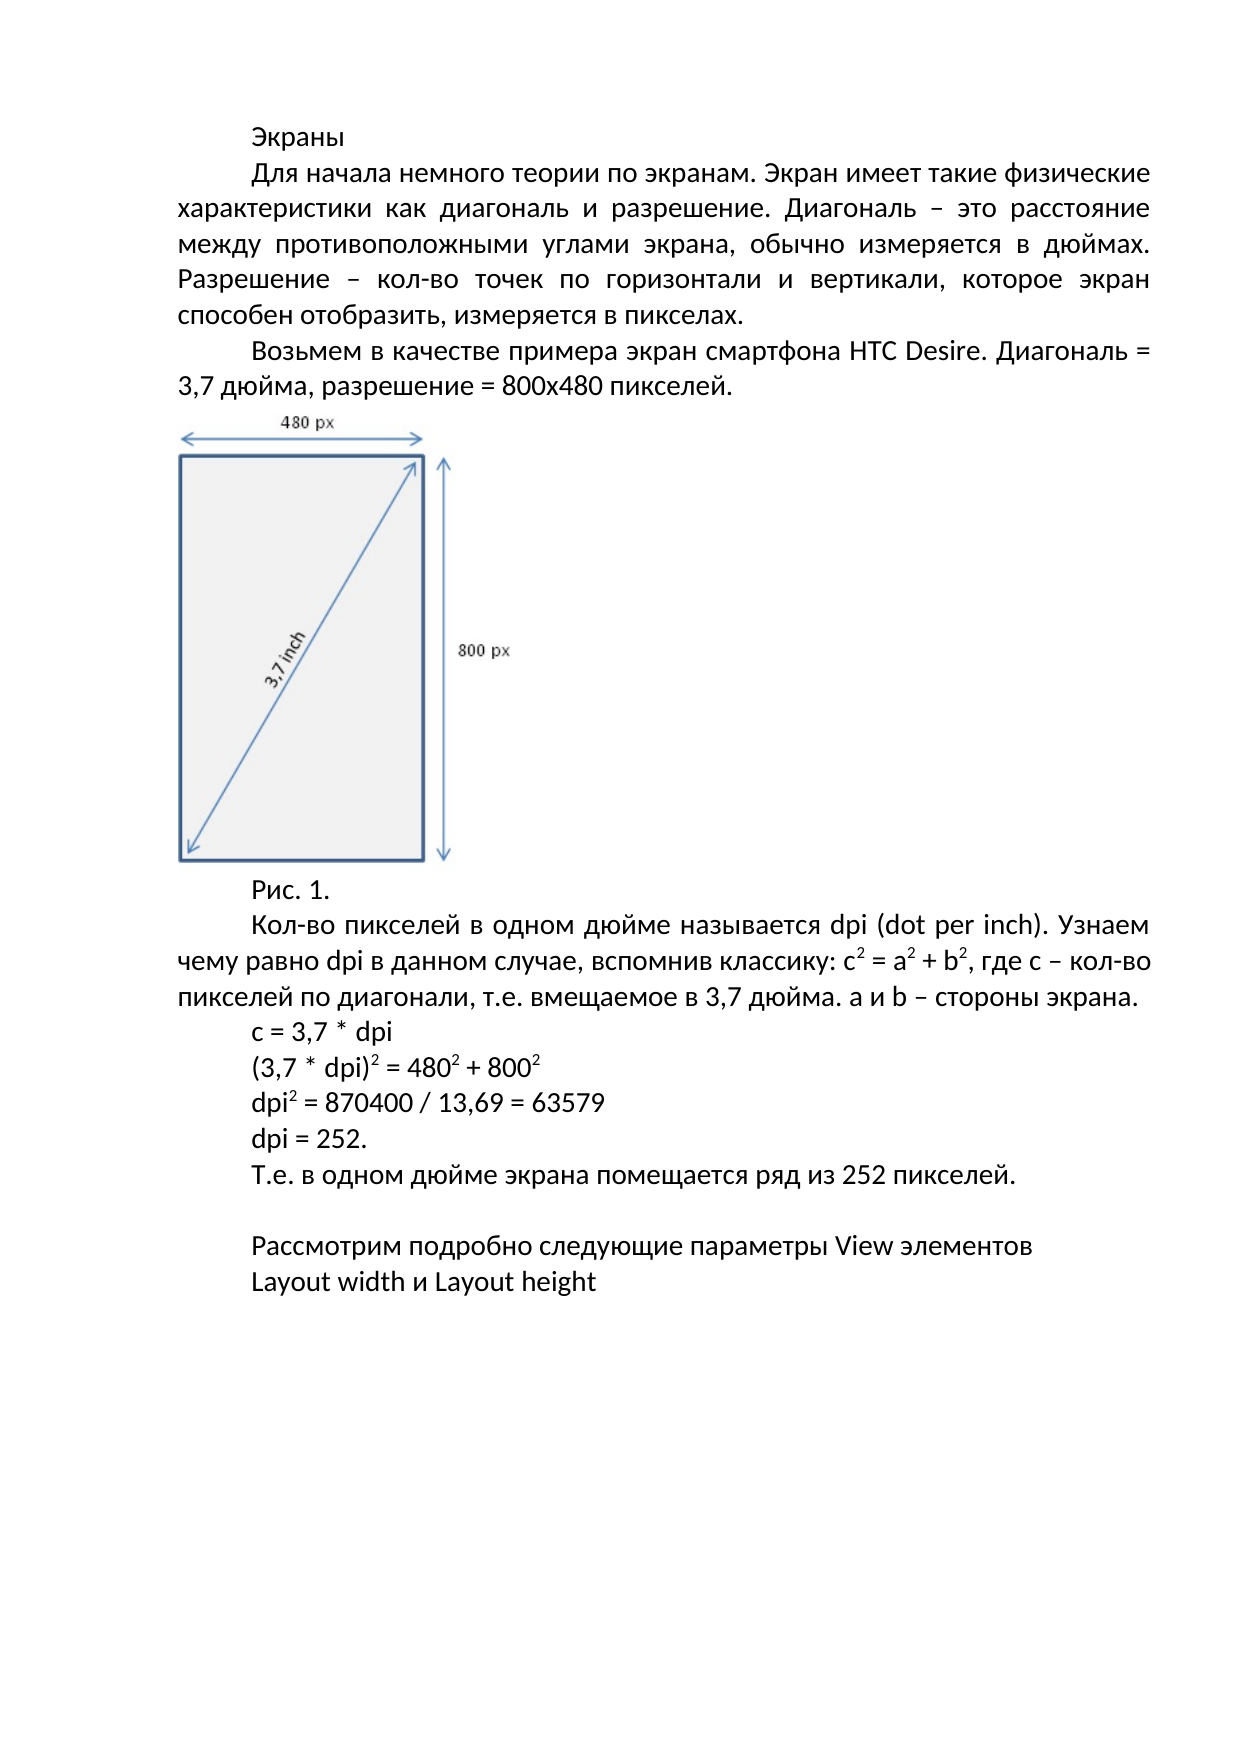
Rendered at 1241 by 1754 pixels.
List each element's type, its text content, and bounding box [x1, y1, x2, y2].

text Для начала немного теории по экранам. Экран имеет такие физические характеристики как диагональ и разрешение. Диагональ – это расстояние между противоположными углами экрана, обычно измеряется в дюймах. Разрешение – кол-во точек по горизонтали и вертикали, которое экран способен отобразить, измеряется в пикселах. [177, 154, 1152, 332]
text Экраны [177, 118, 1152, 154]
picture [177, 403, 534, 871]
text dpi2 = 870400 / 13,69 = 63579 [177, 1084, 1152, 1120]
text Layout width и Layout height [177, 1263, 1152, 1298]
text Рис. 1. [177, 871, 1152, 906]
text Т.е. в одном дюйме экрана помещается ряд из 252 пикселей. [177, 1156, 1152, 1191]
text Возьмем в качестве примера экран смартфона HTC Desire. Диагональ = 3,7 дюйма, разрешение = 800х480 пикселей. [177, 332, 1152, 403]
text c = 3,7 * dpi [177, 1013, 1152, 1049]
text Кол-во пикселей в одном дюйме называется dpi (dot per inch). Узнаем чему равно dpi в данном случае, вспомнив классику: c2 = a2 + b2, где с – кол-во пикселей по диагонали, т.е. вмещаемое в 3,7 дюйма. a и b – стороны экрана. [177, 906, 1152, 1013]
text (3,7 * dpi)2 = 4802 + 8002 [177, 1049, 1152, 1084]
text dpi = 252. [177, 1120, 1152, 1156]
text Рассмотрим подробно следующие параметры View элементов [177, 1227, 1152, 1263]
